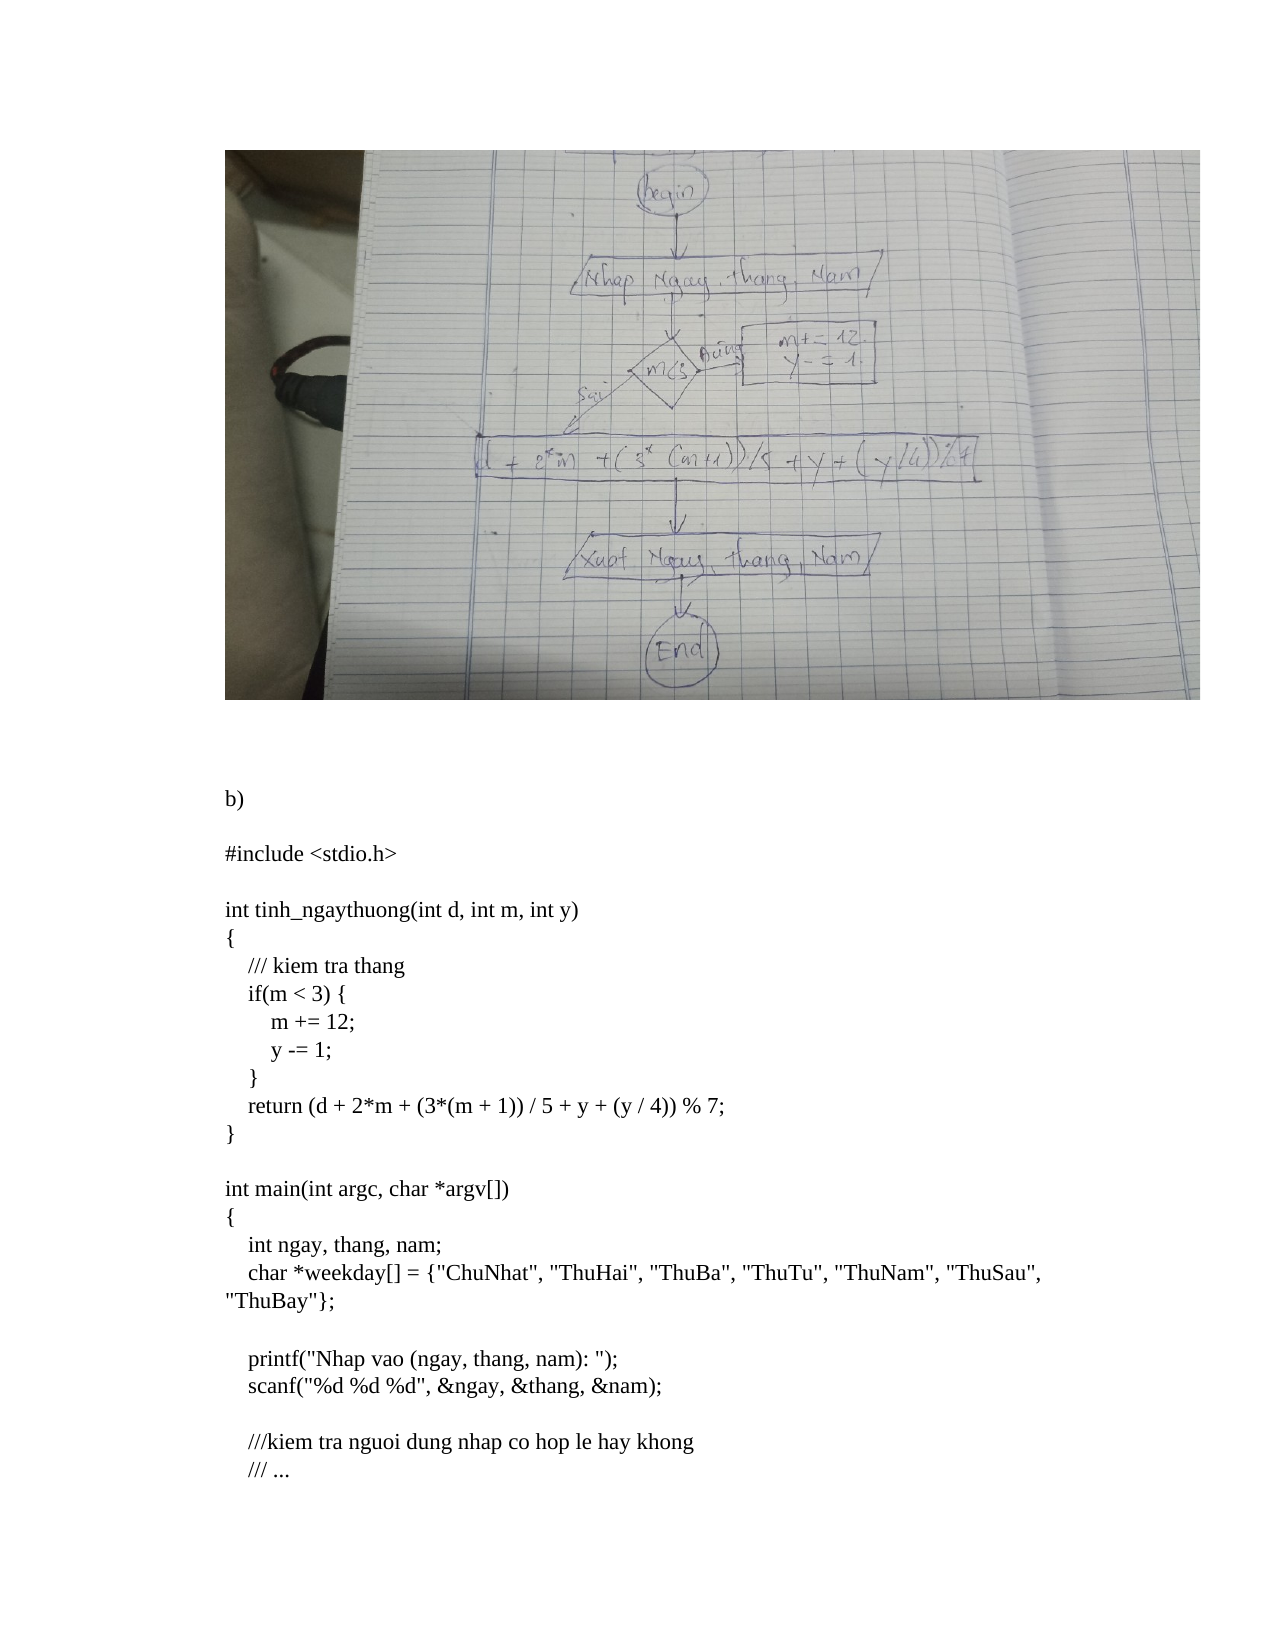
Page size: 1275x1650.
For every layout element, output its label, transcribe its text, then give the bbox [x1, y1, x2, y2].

list return (d + 2*m + (3*(m + 1)) / 5 + y + (y / 4)) % 7; [225, 1092, 1125, 1118]
list scanf("%d %d %d", &ngay, &thang, &nam); [225, 1373, 1125, 1399]
list y -= 1; [225, 1036, 1125, 1062]
list } [225, 1064, 1125, 1090]
list if(m < 3) { [225, 980, 1125, 1006]
list { [225, 1203, 1125, 1230]
list printf("Nhap vao (ngay, thang, nam): "); [225, 1345, 1125, 1371]
list { [225, 924, 1125, 951]
list b) [225, 784, 1125, 811]
list int main(int argc, char *argv[]) [225, 1175, 1125, 1202]
list /// ... [225, 1456, 1125, 1483]
list int tinh_ngaythuong(int d, int m, int y) [225, 896, 1125, 923]
list #include <stdio.h> [225, 840, 1125, 867]
list m += 12; [225, 1008, 1125, 1034]
list } [225, 1119, 1125, 1146]
picture [225, 150, 1200, 700]
list ///kiem tra nguoi dung nhap co hop le hay khong [225, 1428, 1125, 1455]
list char *weekday[] = {"ChuNhat", "ThuHai", "ThuBa", "ThuTu", "ThuNam", "ThuSau", "ThuBay"}; [225, 1259, 1125, 1313]
list /// kiem tra thang [225, 952, 1125, 978]
list int ngay, thang, nam; [225, 1231, 1125, 1258]
